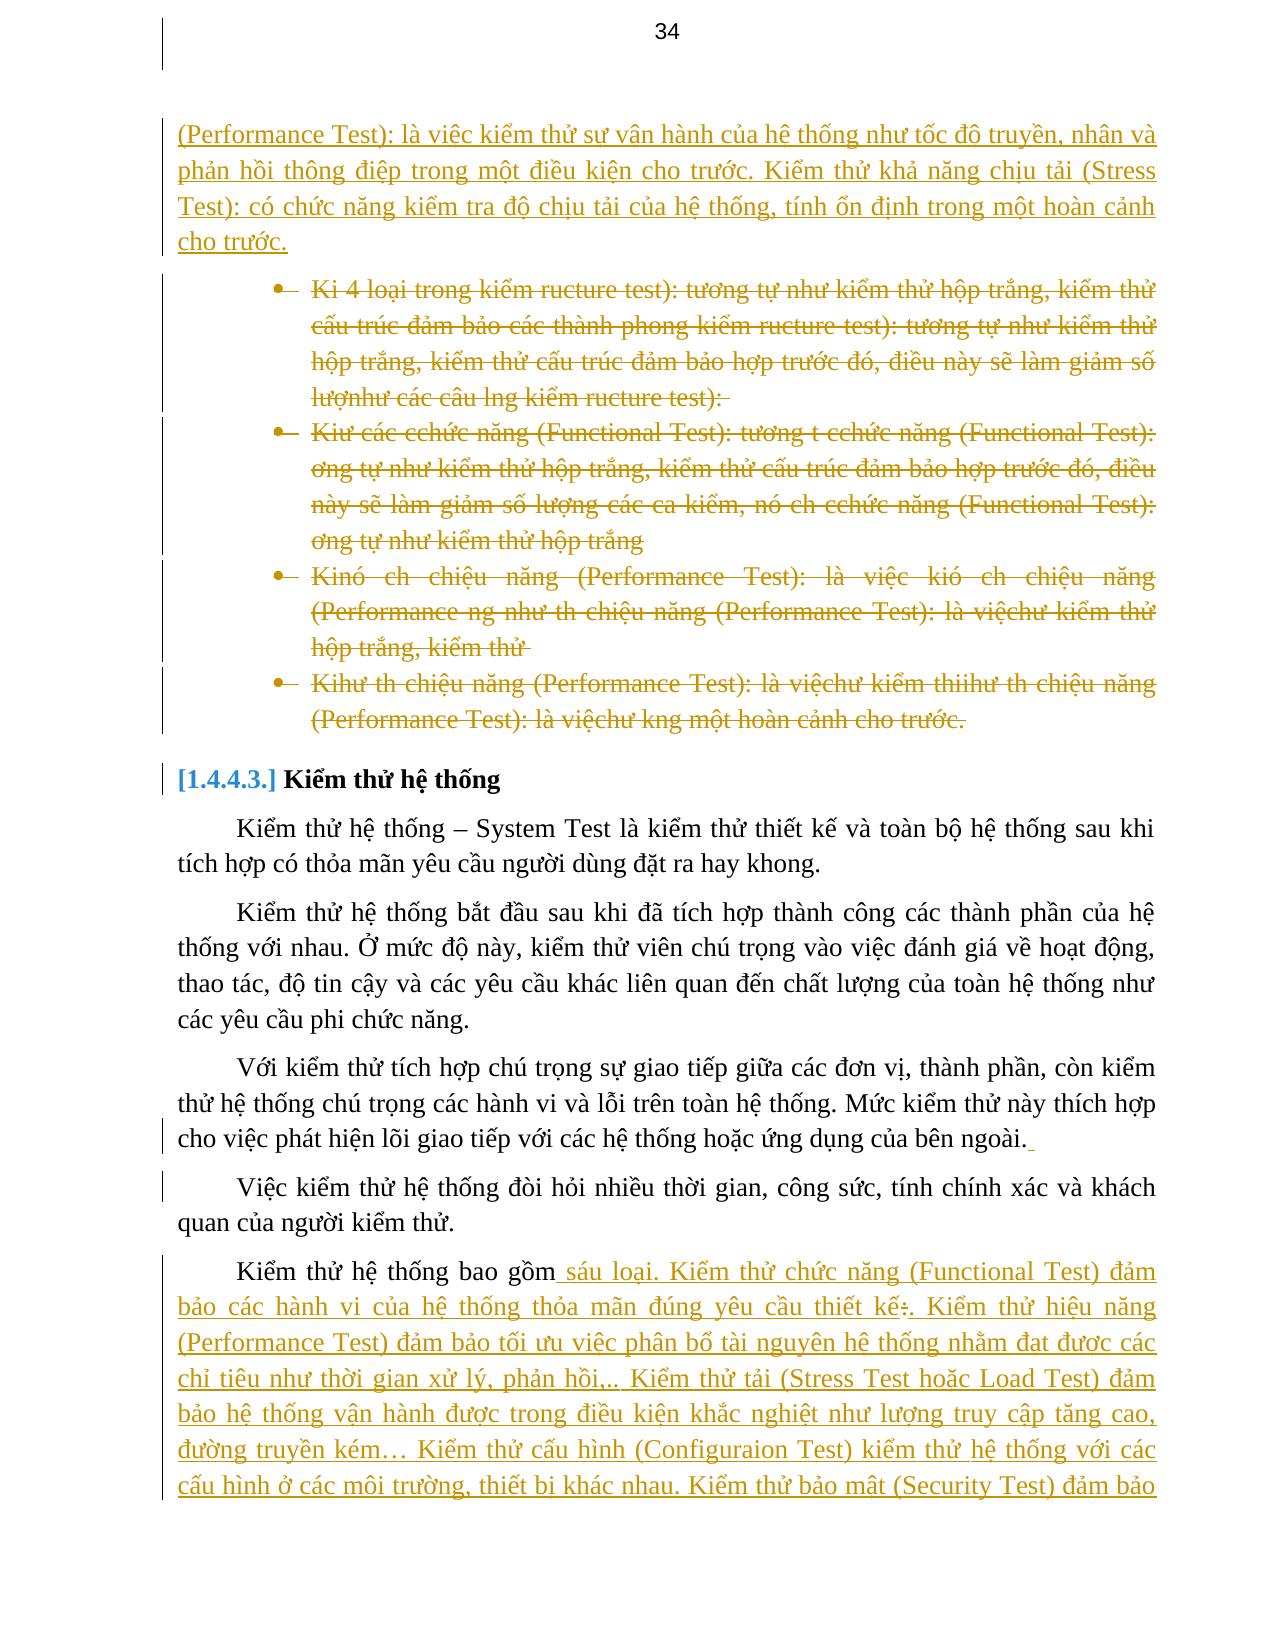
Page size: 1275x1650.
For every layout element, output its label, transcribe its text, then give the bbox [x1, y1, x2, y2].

text Việc kiểm thử hệ thống đòi hỏi nhiều thời gian, công sức, tính chính xác và khách quan của người kiểm thử. [177, 1171, 1157, 1238]
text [177, 118, 1157, 145]
text Kiểm thử hệ thống bao gồm [177, 1255, 1157, 1353]
text Với kiểm thử tích hợp chú trọng sự giao tiếp giữa các đơn vị, thành phần, còn kiểm thử hệ thống chú trọng các hành vi và lỗi trên toàn hệ thống. Mức kiểm thử này thích hợp cho việc phát hiện lõi giao tiếp với các hệ thống hoặc ứng dụng của bên ngoài. [177, 1051, 1157, 1154]
text Kiểm thử hệ thống – System Test là kiểm thử thiết kế và toàn bộ hệ thống sau khi tích hợp có thỏa mãn yêu cầu người dùng đặt ra hay khong. [177, 812, 1157, 878]
text Kiểm thử hệ thống bao gồm [177, 1354, 1157, 1425]
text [177, 1462, 1157, 1496]
text Có 4 loại trong kiểm thử tích hợp [177, 146, 1157, 181]
text Kiểm thử hệ thống bắt đầu sau khi đã tích hợp thành công các thành phần của hệ thống với nhau. Ở mức độ này, kiểm thử viên chú trọng vào việc đánh giá về hoạt động, thao tác, độ tin cậy và các yêu cầu khác liên quan đến chất lượng của toàn hệ thống như các yêu cầu phi chức năng. [177, 896, 1157, 1034]
text Có 4 loại trong kiểm thử tích hợp [177, 182, 1157, 256]
text Kiểm thử hệ thống bao gồm [177, 1426, 1157, 1461]
list Kiểm thử hệ thống [177, 763, 1157, 794]
